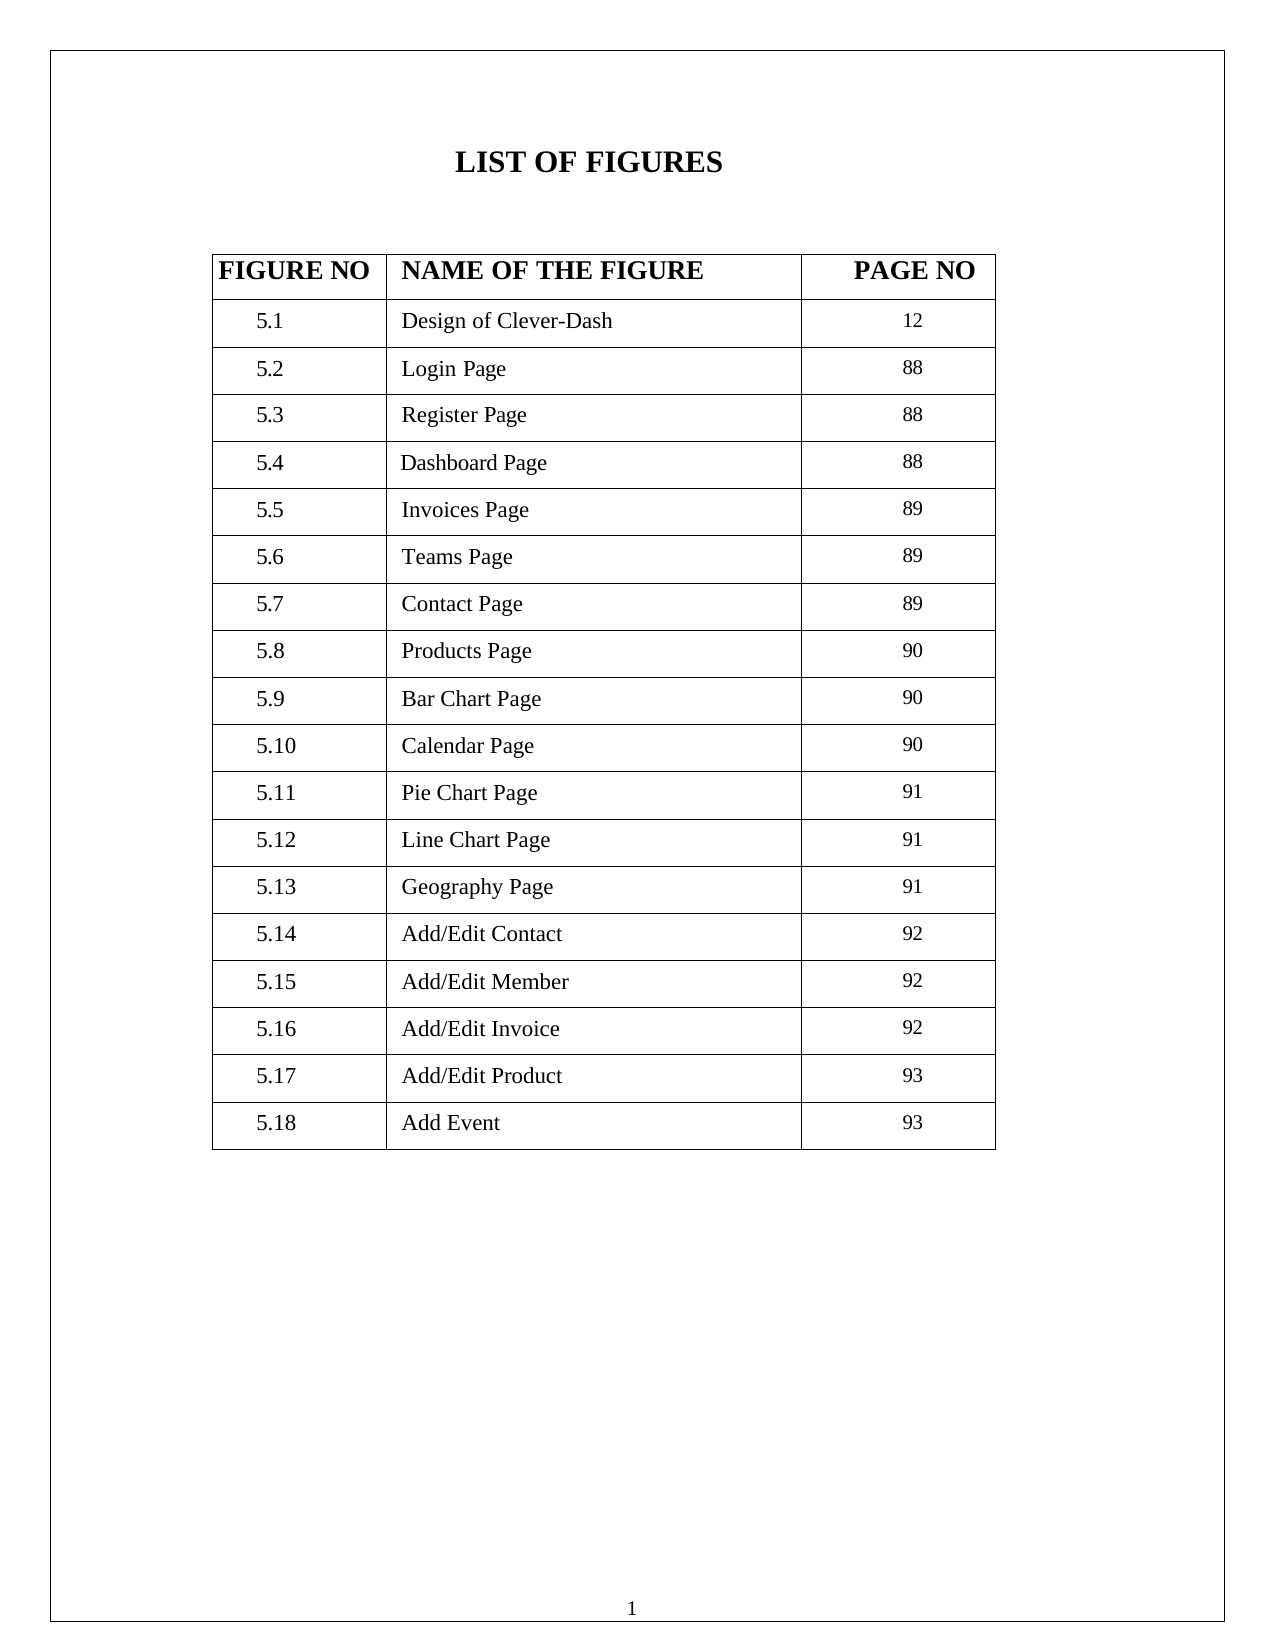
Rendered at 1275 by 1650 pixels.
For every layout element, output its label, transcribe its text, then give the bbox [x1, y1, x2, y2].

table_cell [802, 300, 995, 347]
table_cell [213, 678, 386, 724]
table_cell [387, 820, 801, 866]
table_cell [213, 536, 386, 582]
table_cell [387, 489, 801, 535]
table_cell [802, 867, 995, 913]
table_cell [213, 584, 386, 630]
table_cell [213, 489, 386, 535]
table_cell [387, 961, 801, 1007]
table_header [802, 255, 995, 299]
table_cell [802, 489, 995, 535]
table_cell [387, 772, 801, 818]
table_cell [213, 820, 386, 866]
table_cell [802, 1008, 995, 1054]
text LIST OF FIGURES [102, 144, 1076, 180]
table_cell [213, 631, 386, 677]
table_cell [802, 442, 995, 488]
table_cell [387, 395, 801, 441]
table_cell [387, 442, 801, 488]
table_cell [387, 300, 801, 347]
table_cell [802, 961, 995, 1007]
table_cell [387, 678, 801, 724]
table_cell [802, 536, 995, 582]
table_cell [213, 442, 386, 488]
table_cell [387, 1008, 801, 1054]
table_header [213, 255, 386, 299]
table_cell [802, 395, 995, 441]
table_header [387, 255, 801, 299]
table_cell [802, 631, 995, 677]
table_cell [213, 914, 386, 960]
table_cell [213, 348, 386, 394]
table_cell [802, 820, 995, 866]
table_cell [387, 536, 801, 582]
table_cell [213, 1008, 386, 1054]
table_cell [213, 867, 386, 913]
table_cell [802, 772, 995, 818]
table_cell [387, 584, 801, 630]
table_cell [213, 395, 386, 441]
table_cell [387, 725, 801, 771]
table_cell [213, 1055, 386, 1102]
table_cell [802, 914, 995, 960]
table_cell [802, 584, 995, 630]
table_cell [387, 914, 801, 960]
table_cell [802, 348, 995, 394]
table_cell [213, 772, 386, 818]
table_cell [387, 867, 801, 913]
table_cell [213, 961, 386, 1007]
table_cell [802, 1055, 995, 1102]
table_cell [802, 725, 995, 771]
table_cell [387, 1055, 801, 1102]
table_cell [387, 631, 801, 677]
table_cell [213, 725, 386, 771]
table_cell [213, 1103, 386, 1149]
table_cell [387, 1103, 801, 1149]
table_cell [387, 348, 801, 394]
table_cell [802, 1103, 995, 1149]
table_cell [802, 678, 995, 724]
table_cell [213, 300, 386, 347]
